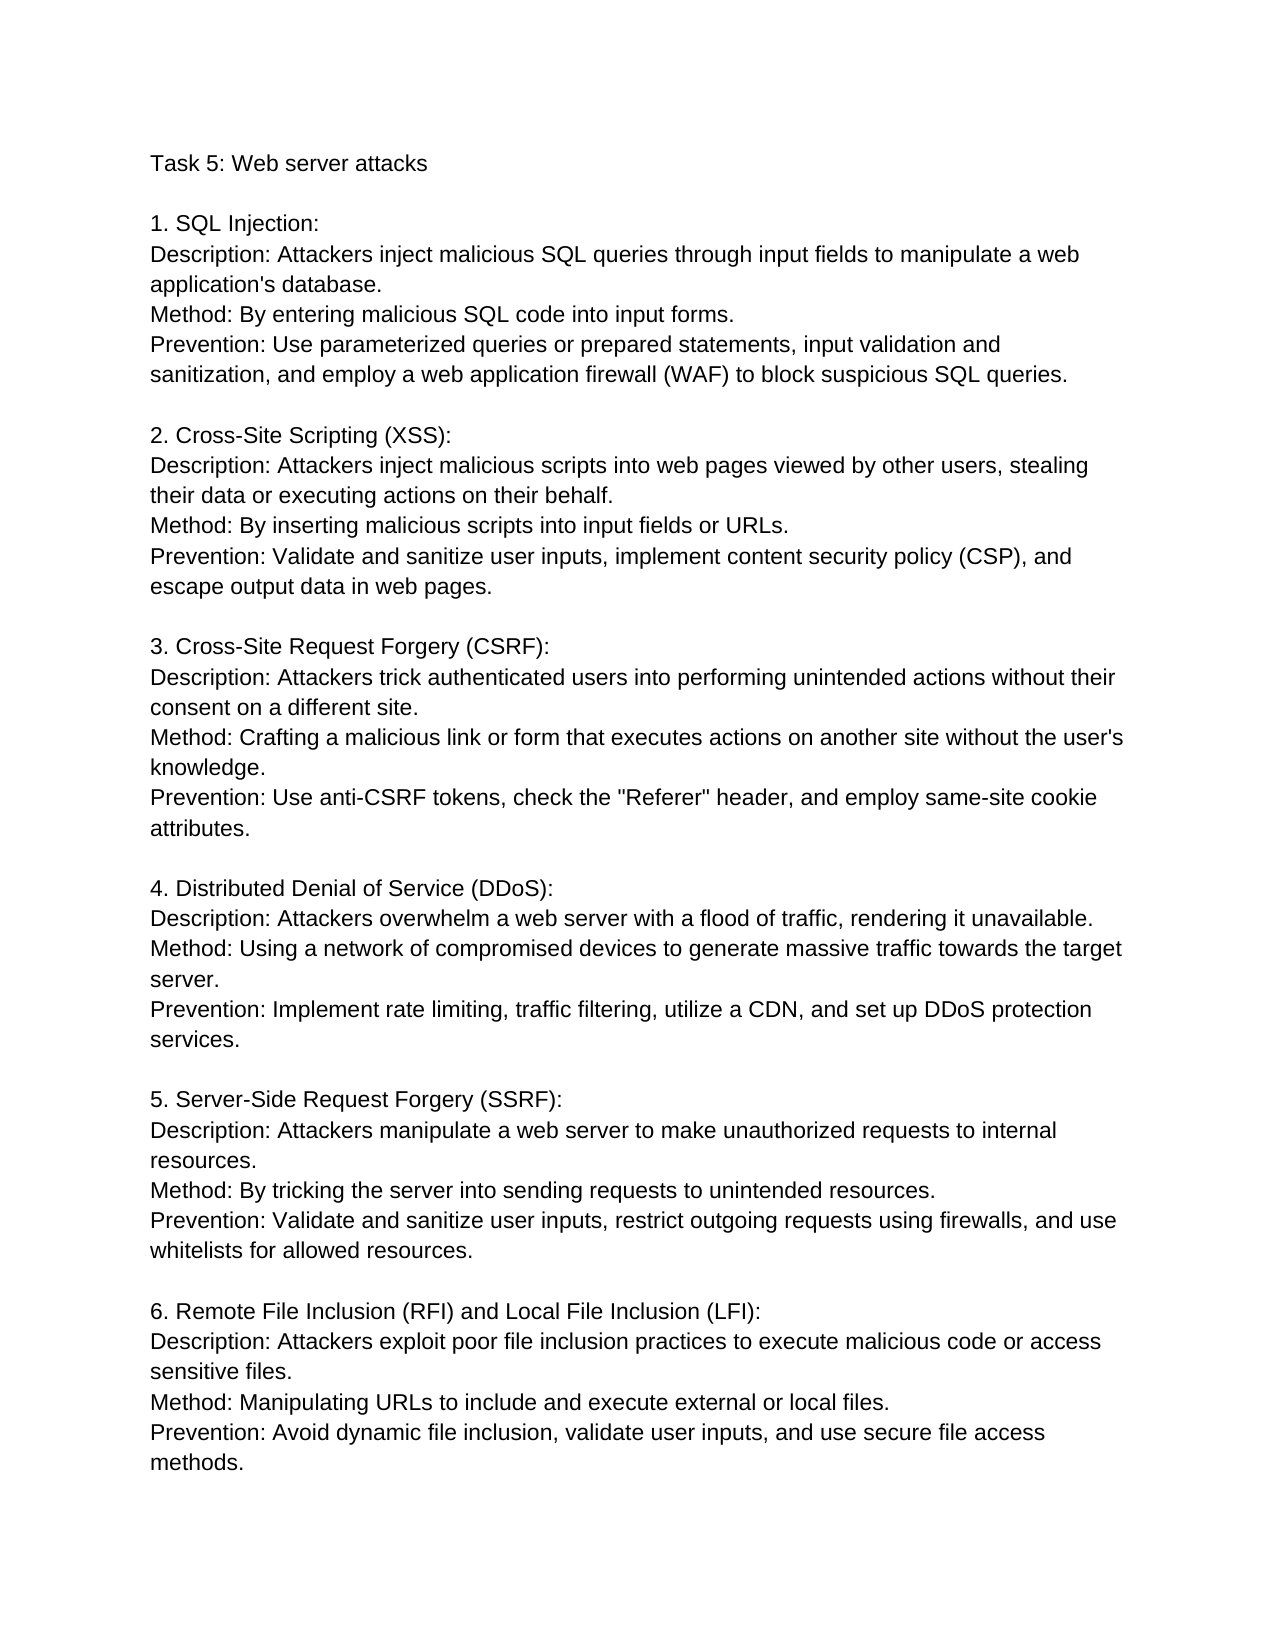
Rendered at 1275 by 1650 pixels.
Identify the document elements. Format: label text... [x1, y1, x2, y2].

text Description: Attackers exploit poor file inclusion practices to execute malicious code or access sensitive files. [150, 1328, 1125, 1385]
text Method: By inserting malicious scripts into input fields or URLs. [150, 512, 1125, 539]
text Prevention: Validate and sanitize user inputs, restrict outgoing requests using firewalls, and use whitelists for allowed resources. [150, 1207, 1125, 1264]
text 1. SQL Injection: [150, 210, 1125, 237]
text 2. Cross-Site Scripting (XSS): [150, 422, 1125, 448]
text Description: Attackers manipulate a web server to make unauthorized requests to internal resources. [150, 1117, 1125, 1173]
text Description: Attackers inject malicious scripts into web pages viewed by other users, stealing their data or executing actions on their behalf. [150, 452, 1125, 509]
text Method: Using a network of compromised devices to generate massive traffic towards the target server. [150, 935, 1125, 992]
text 3. Cross-Site Request Forgery (CSRF): [150, 633, 1125, 660]
text Method: By entering malicious SQL code into input forms. [150, 301, 1125, 327]
text Description: Attackers overwhelm a web server with a flood of traffic, rendering it unavailable. [150, 905, 1125, 932]
text Prevention: Use anti-CSRF tokens, check the "Referer" header, and employ same-site cookie attributes. [150, 784, 1125, 841]
text Method: Crafting a malicious link or form that executes actions on another site without the user's knowledge. [150, 724, 1125, 781]
text Description: Attackers trick authenticated users into performing unintended actions without their consent on a different site. [150, 663, 1125, 720]
text 4. Distributed Denial of Service (DDoS): [150, 875, 1125, 901]
text Task 5: Web server attacks [150, 150, 1125, 176]
text Prevention: Implement rate limiting, traffic filtering, utilize a CDN, and set up DDoS protection services. [150, 996, 1125, 1052]
text 6. Remote File Inclusion (RFI) and Local File Inclusion (LFI): [150, 1298, 1125, 1324]
text 5. Server-Side Request Forgery (SSRF): [150, 1086, 1125, 1113]
text Method: Manipulating URLs to include and execute external or local files. [150, 1388, 1125, 1415]
text Prevention: Avoid dynamic file inclusion, validate user inputs, and use secure file access methods. [150, 1419, 1125, 1475]
text Method: By tricking the server into sending requests to unintended resources. [150, 1177, 1125, 1203]
text Prevention: Use parameterized queries or prepared statements, input validation and sanitization, and employ a web application firewall (WAF) to block suspicious SQL queries. [150, 331, 1125, 388]
text Prevention: Validate and sanitize user inputs, implement content security policy (CSP), and escape output data in web pages. [150, 543, 1125, 599]
text Description: Attackers inject malicious SQL queries through input fields to manipulate a web application's database. [150, 241, 1125, 297]
